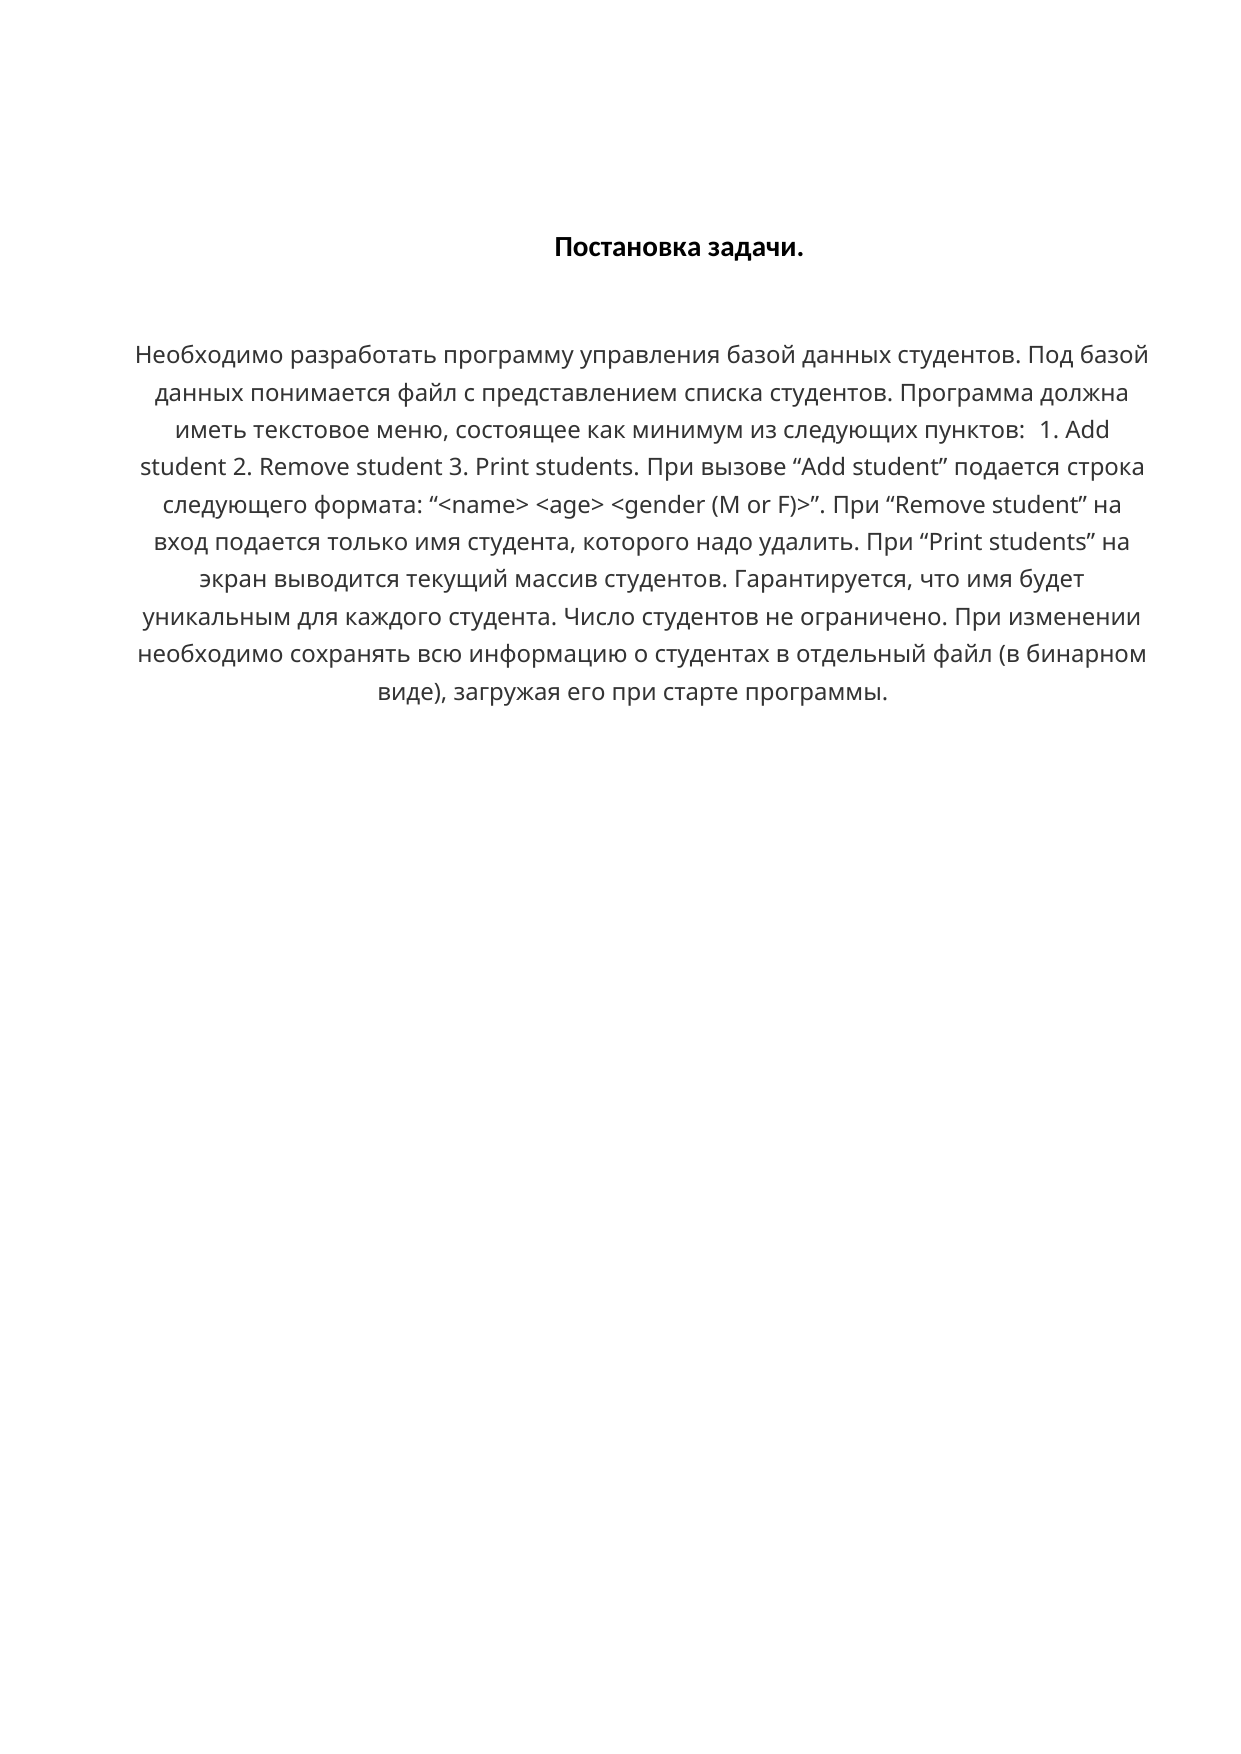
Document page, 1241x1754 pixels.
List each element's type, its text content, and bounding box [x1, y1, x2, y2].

text Необходимо разработать программу управления базой данных студентов. Под базой данных понимается файл с представлением списка студентов. Программа должна иметь текстовое меню, состоящее как минимум из следующих пунктов: 1. Add student 2. Remove student 3. Print students. При вызове “Add student” подается строка следующего формата: “<name> <age> <gender (M or F)>”. При “Remove student” на вход подается только имя студента, которого надо удалить. При “Print students” на экран выводится текущий массив студентов. Гарантируется, что имя будет уникальным для каждого студента. Число студентов не ограничено. При изменении необходимо сохранять всю информацию о студентах в отдельный файл (в бинарном виде), загружая его при старте программы. Исходный код. [133, 338, 1152, 707]
text Постановка задачи. [207, 228, 1152, 264]
